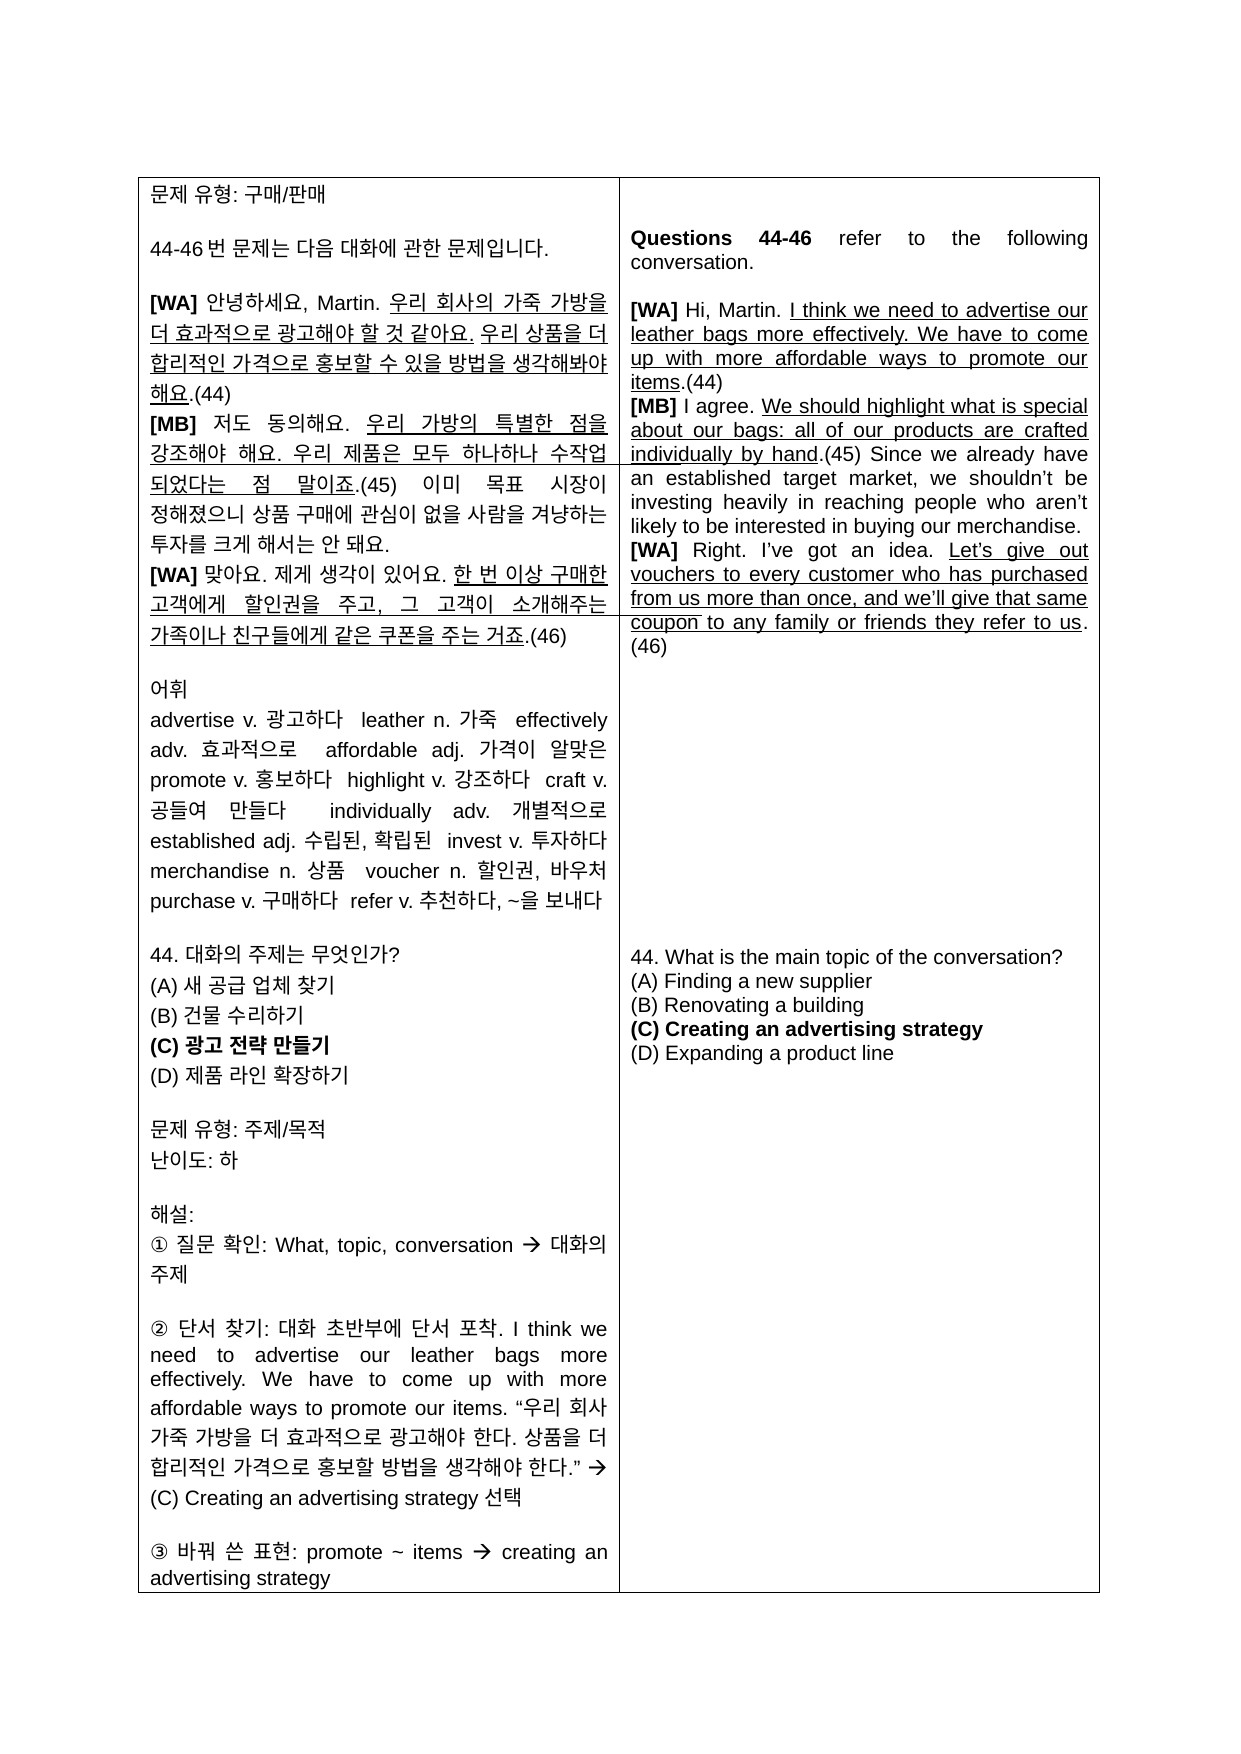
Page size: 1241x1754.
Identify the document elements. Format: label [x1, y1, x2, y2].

table_header [620, 178, 1099, 1592]
table_header [139, 178, 619, 1592]
